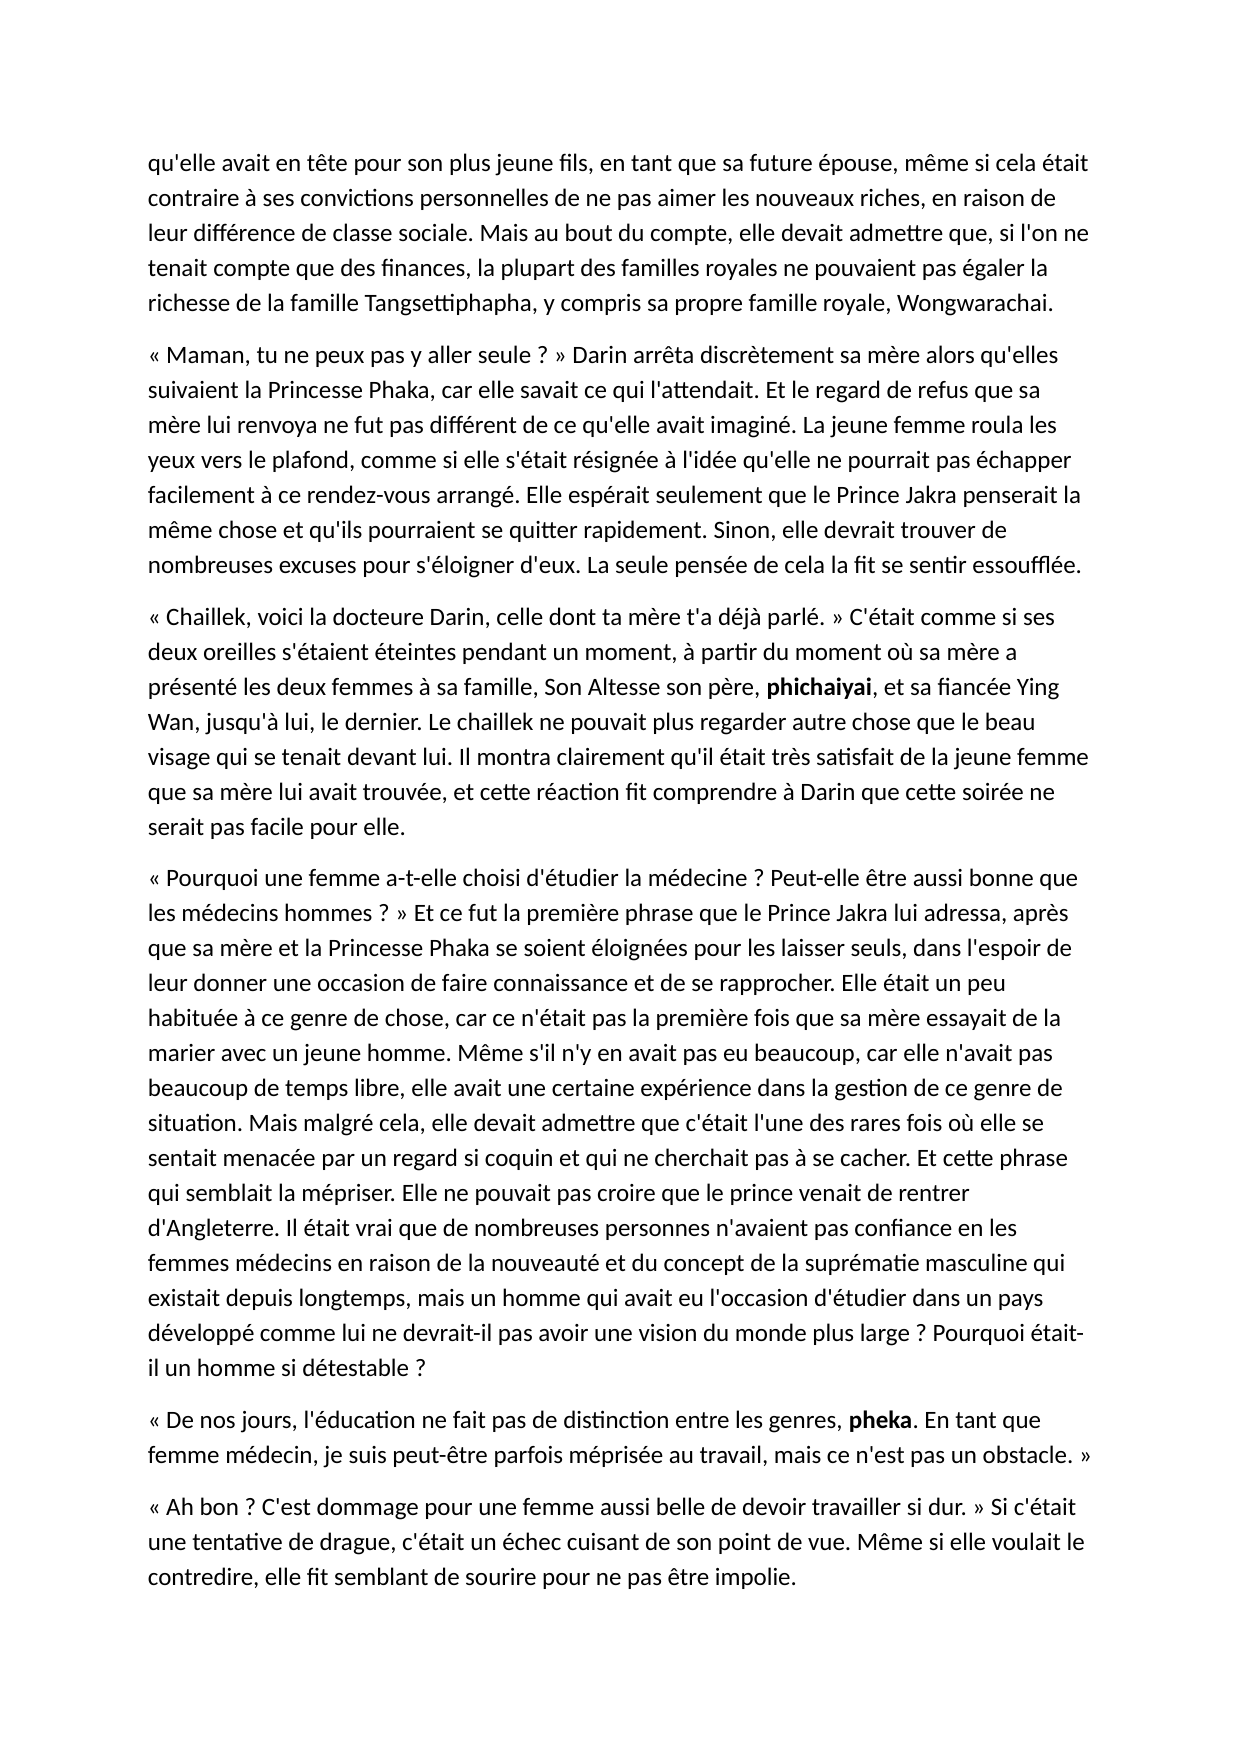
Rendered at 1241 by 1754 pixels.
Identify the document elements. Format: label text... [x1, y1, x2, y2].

text « Pourquoi une femme a-t-elle choisi d'étudier la médecine ? Peut-elle être aussi bonne que les médecins hommes ? » Et ce fut la première phrase que le Prince Jakra lui adressa, après que sa mère et la Princesse Phaka se soient éloignées pour les laisser seuls, dans l'espoir de leur donner une occasion de faire connaissance et de se rapprocher. Elle était un peu habituée à ce genre de chose, car ce n'était pas la première fois que sa mère essayait de la marier avec un jeune homme. Même s'il n'y en avait pas eu beaucoup, car elle n'avait pas beaucoup de temps libre, elle avait une certaine expérience dans la gestion de ce genre de situation. Mais malgré cela, elle devait admettre que c'était l'une des rares fois où elle se sentait menacée par un regard si coquin et qui ne cherchait pas à se cacher. Et cette phrase qui semblait la mépriser. Elle ne pouvait pas croire que le prince venait de rentrer d'Angleterre. Il était vrai que de nombreuses personnes n'avaient pas confiance en les femmes médecins en raison de la nouveauté et du concept de la suprématie masculine qui existait depuis longtemps, mais un homme qui avait eu l'occasion d'étudier dans un pays développé comme lui ne devrait-il pas avoir une vision du monde plus large ? Pourquoi était-il un homme si détestable ? [148, 863, 1093, 1383]
text « Ah bon ? C'est dommage pour une femme aussi belle de devoir travailler si dur. » Si c'était une tentative de drague, c'était un échec cuisant de son point de vue. Même si elle voulait le contredire, elle fit semblant de sourire pour ne pas être impolie. [148, 1491, 1093, 1591]
text « De nos jours, l'éducation ne fait pas de distinction entre les genres, pheka. En tant que femme médecin, je suis peut-être parfois méprisée au travail, mais ce n'est pas un obstacle. » [148, 1404, 1093, 1470]
text « Chaillek, voici la docteure Darin, celle dont ta mère t'a déjà parlé. » C'était comme si ses deux oreilles s'étaient éteintes pendant un moment, à partir du moment où sa mère a présenté les deux femmes à sa famille, Son Altesse son père, phichaiyai, et sa fiancée Ying Wan, jusqu'à lui, le dernier. Le chaillek ne pouvait plus regarder autre chose que le beau visage qui se tenait devant lui. Il montra clairement qu'il était très satisfait de la jeune femme que sa mère lui avait trouvée, et cette réaction fit comprendre à Darin que cette soirée ne serait pas facile pour elle. [148, 601, 1093, 841]
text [148, 148, 1093, 318]
text « Maman, tu ne peux pas y aller seule ? » Darin arrêta discrètement sa mère alors qu'elles suivaient la Princesse Phaka, car elle savait ce qui l'attendait. Et le regard de refus que sa mère lui renvoya ne fut pas différent de ce qu'elle avait imaginé. La jeune femme roula les yeux vers le plafond, comme si elle s'était résignée à l'idée qu'elle ne pourrait pas échapper facilement à ce rendez-vous arrangé. Elle espérait seulement que le Prince Jakra penserait la même chose et qu'ils pourraient se quitter rapidement. Sinon, elle devrait trouver de nombreuses excuses pour s'éloigner d'eux. La seule pensée de cela la fit se sentir essoufflée. [148, 339, 1093, 580]
